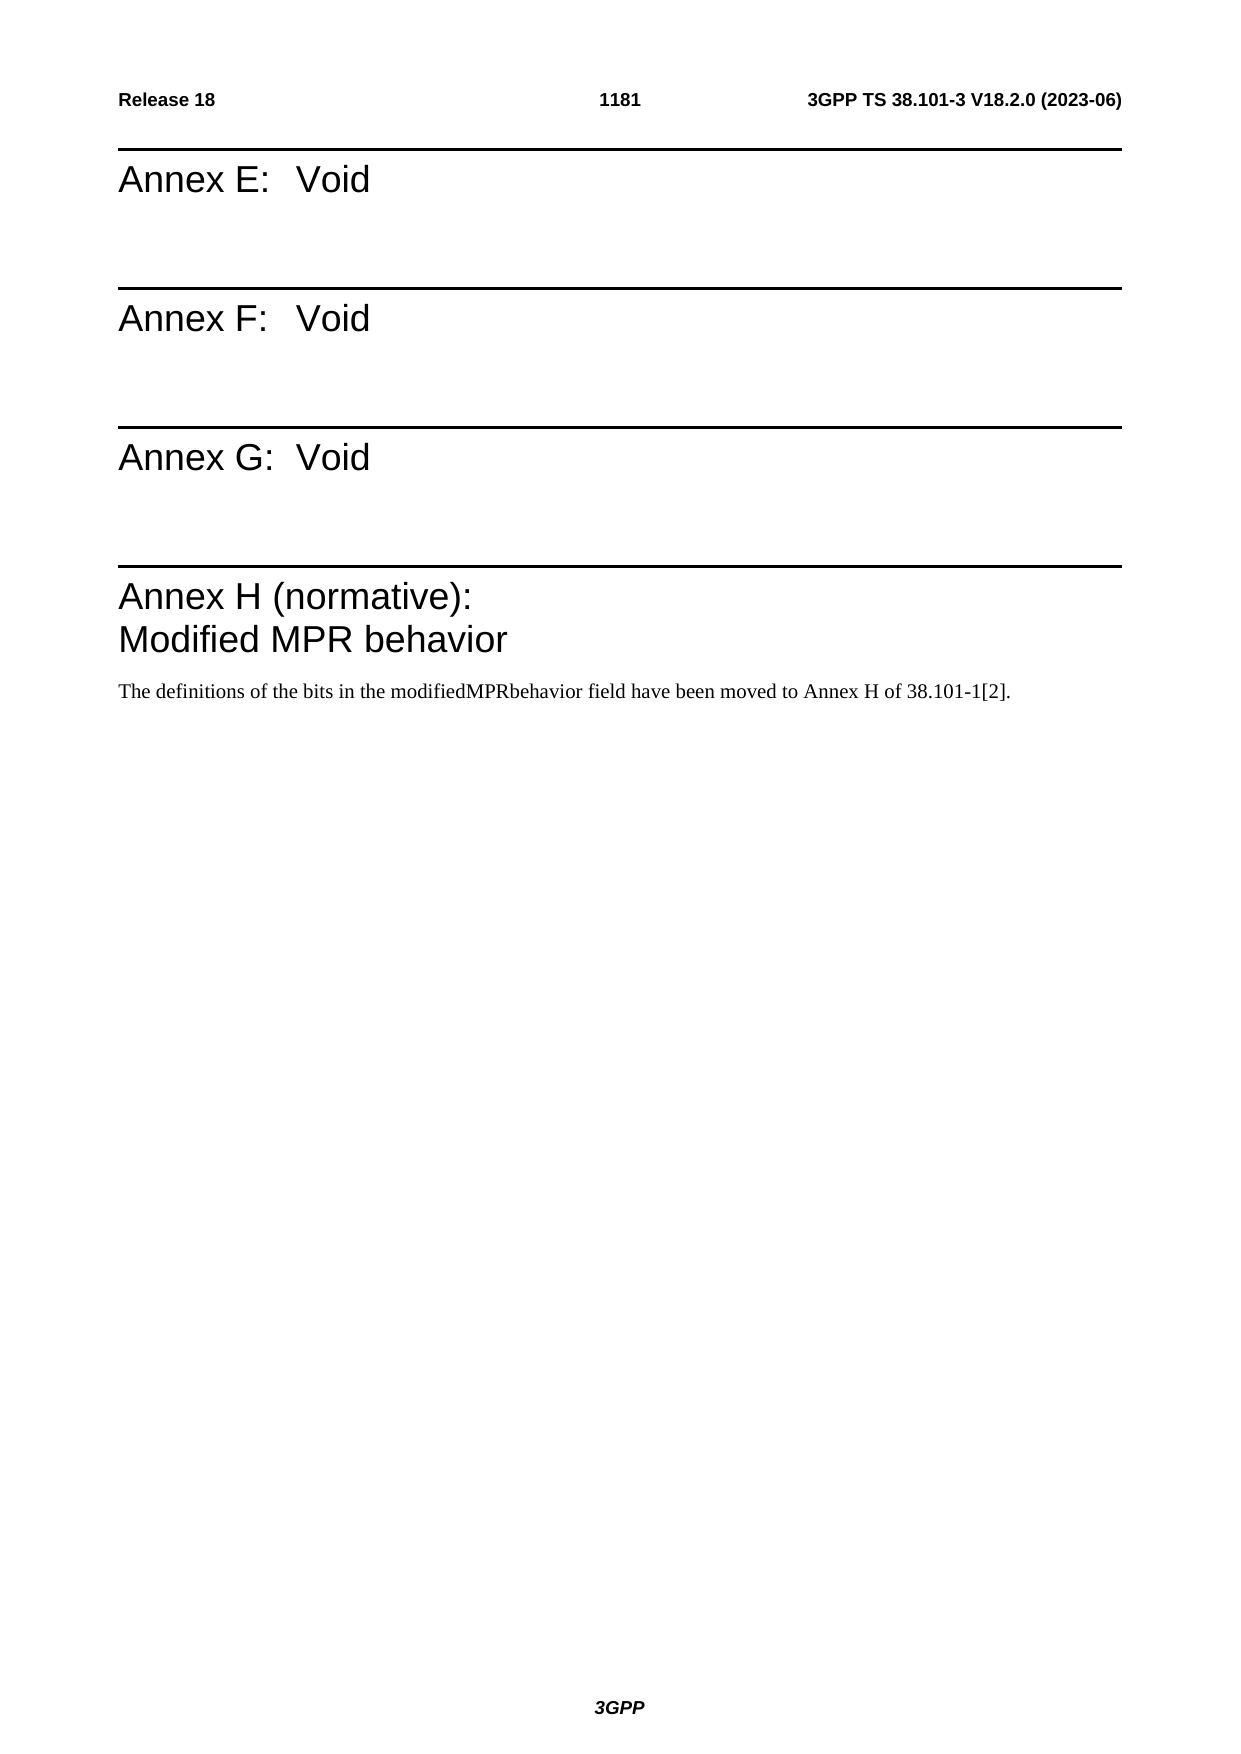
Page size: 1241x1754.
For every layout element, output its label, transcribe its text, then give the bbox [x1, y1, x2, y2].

subtitle Annex F: Void [118, 290, 1122, 339]
text The definitions of the bits in the modifiedMPRbehavior field have been moved to Annex H of 38.101-1[2]. [118, 679, 1122, 703]
subtitle Annex G: Void [118, 429, 1122, 478]
subtitle Annex H (normative): Modified MPR behavior [118, 568, 1122, 660]
subtitle Annex E: Void [118, 151, 1122, 200]
